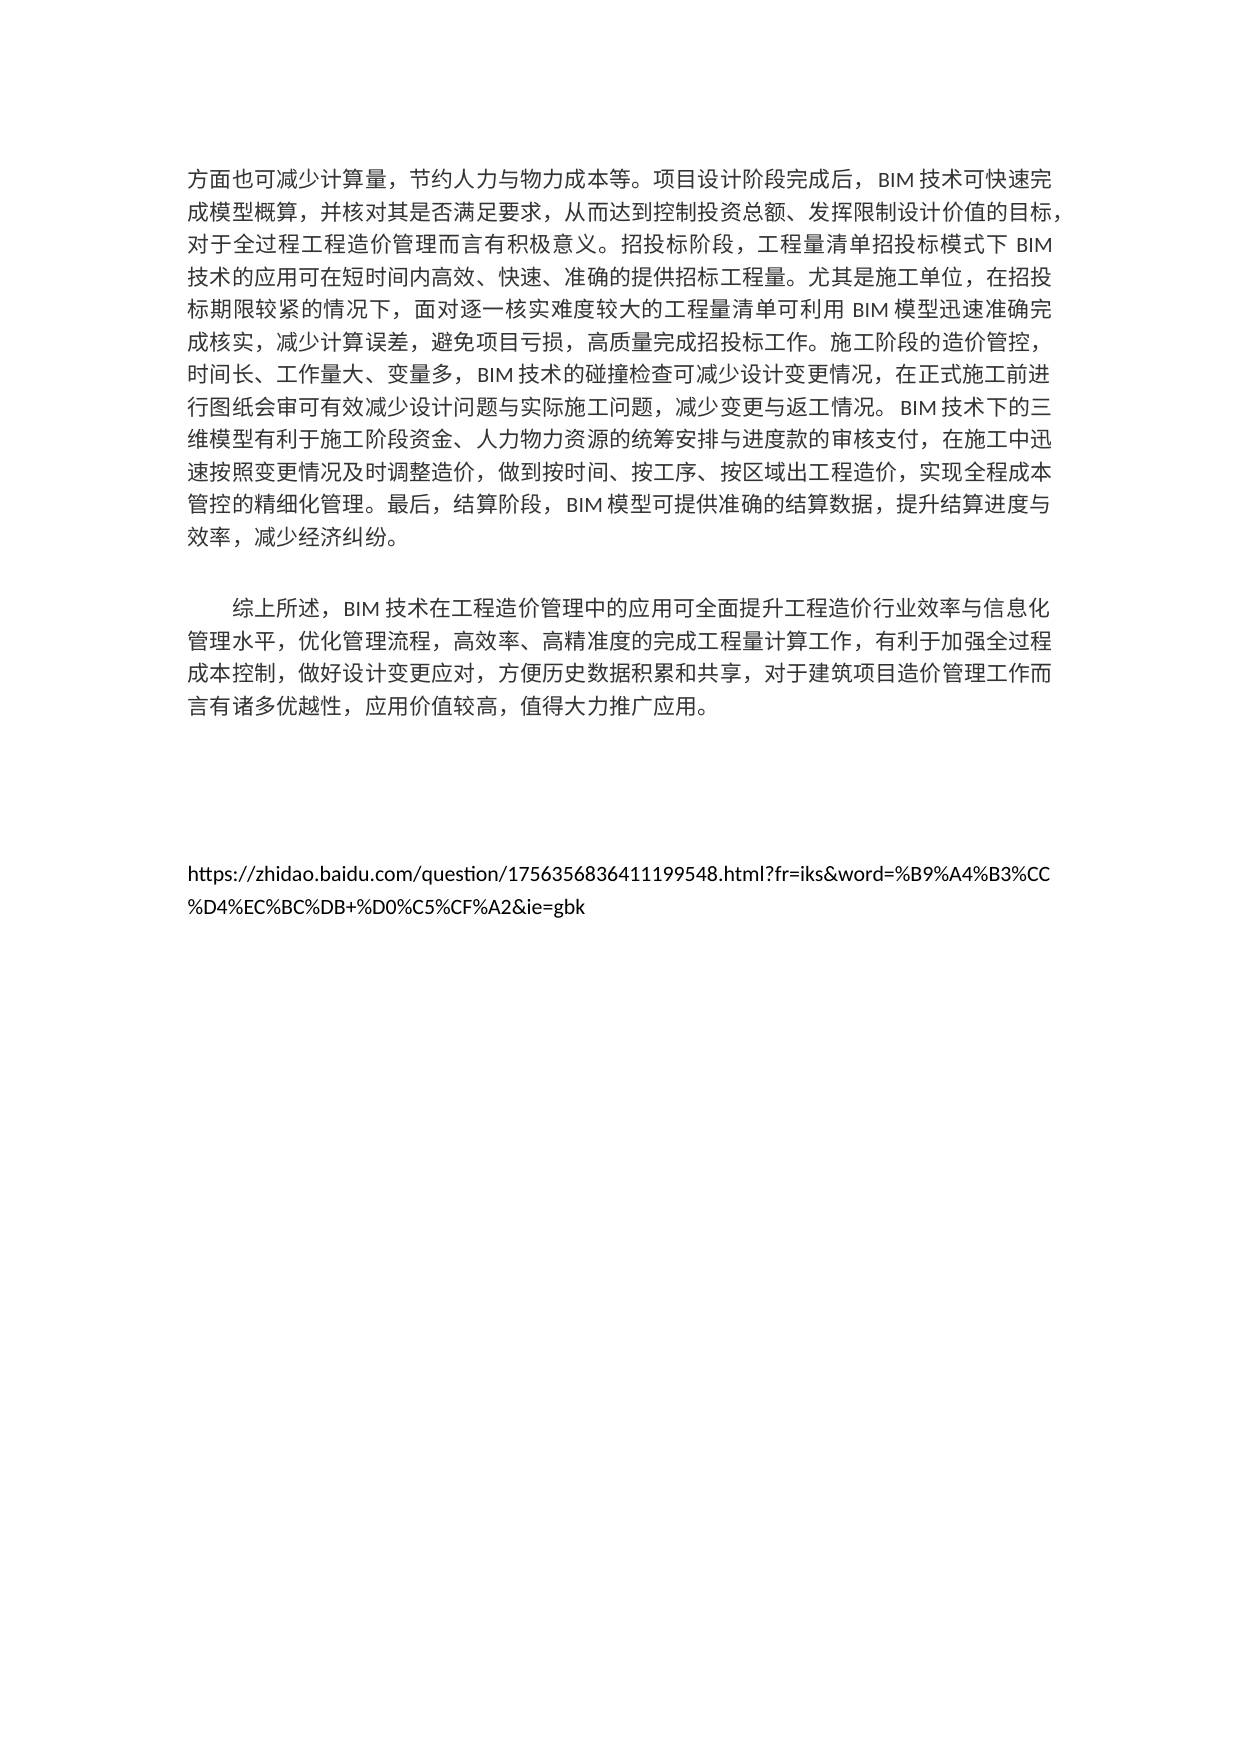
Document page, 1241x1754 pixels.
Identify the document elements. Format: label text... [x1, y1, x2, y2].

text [187, 162, 1053, 552]
text 综上所述，BIM技术在工程造价管理中的应用可全面提升工程造价行业效率与信息化管理水平，优化管理流程，高效率、高精准度的完成工程量计算工作，有利于加强全过程成本控制，做好设计变更应对，方便历史数据积累和共享，对于建筑项目造价管理工作而言有诸多优越性，应用价值较高，值得大力推广应用。 [187, 591, 1053, 721]
text https://zhidao.baidu.com/question/1756356836411199548.html?fr=iks&word=%B9%A4%B3%CC%D4%EC%BC%DB+%D0%C5%CF%A2&ie=gbk [187, 858, 1053, 923]
